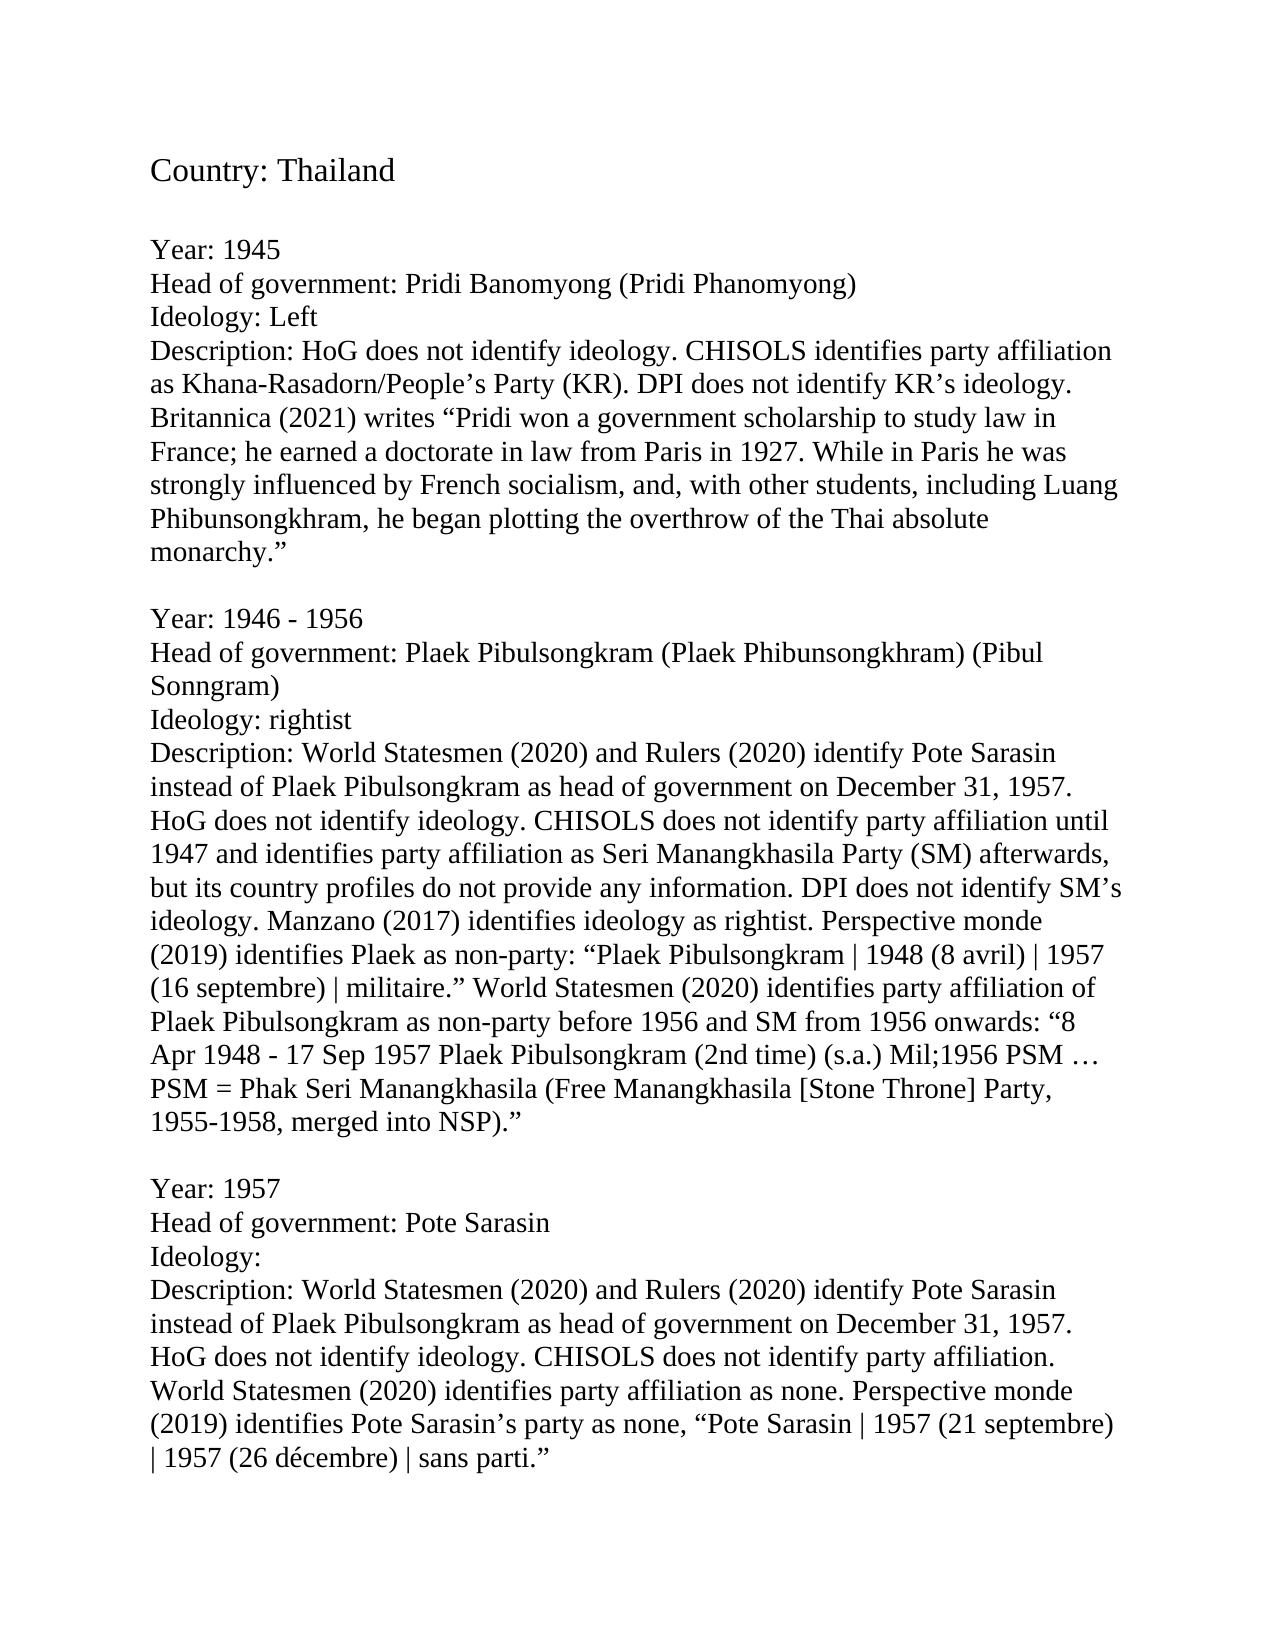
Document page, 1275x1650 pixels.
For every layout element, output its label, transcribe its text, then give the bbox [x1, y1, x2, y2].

text Description: World Statesmen (2020) and Rulers (2020) identify Pote Sarasin instead of Plaek Pibulsongkram as head of government on December 31, 1957. HoG does not identify ideology. CHISOLS does not identify party affiliation. World Statesmen (2020) identifies party affiliation as none. Perspective monde (2019) identifies Pote Sarasin’s party as none, “Pote Sarasin | 1957 (21 septembre) | 1957 (26 décembre) | sans parti.” [150, 1272, 1125, 1473]
text Description: World Statesmen (2020) and Rulers (2020) identify Pote Sarasin instead of Plaek Pibulsongkram as head of government on December 31, 1957. HoG does not identify ideology. CHISOLS does not identify party affiliation until 1947 and identifies party affiliation as Seri Manangkhasila Party (SM) afterwards, but its country profiles do not provide any information. DPI does not identify SM’s ideology. Manzano (2017) identifies ideology as rightist. Perspective monde (2019) identifies Plaek as non-party: “Plaek Pibulsongkram | 1948 (8 avril) | 1957 (16 septembre) | militaire.” World Statesmen (2020) identifies party affiliation of Plaek Pibulsongkram as non-party before 1956 and SM from 1956 onwards: “8 Apr 1948 - 17 Sep 1957 Plaek Pibulsongkram (2nd time) (s.a.) Mil;1956 PSM … PSM = Phak Seri Manangkhasila (Free Manangkhasila [Stone Throne] Party, 1955-1958, merged into NSP).” [150, 736, 1125, 1138]
text Head of government: Plaek Pibulsongkram (Plaek Phibunsongkhram) (Pibul Sonngram) [150, 635, 1125, 702]
text Year: 1957 [150, 1172, 1125, 1205]
text Ideology: [150, 1239, 1125, 1272]
text Year: 1946 - 1956 [150, 601, 1125, 635]
text Head of government: Pridi Banomyong (Pridi Phanomyong) [150, 266, 1125, 299]
text Ideology: Left [150, 299, 1125, 333]
text Country: Thailand [150, 150, 1125, 188]
text Description: HoG does not identify ideology. CHISOLS identifies party affiliation as Khana-Rasadorn/People’s Party (KR). DPI does not identify KR’s ideology. Britannica (2021) writes “Pridi won a government scholarship to study law in France; he earned a doctorate in law from Paris in 1927. While in Paris he was strongly influenced by French socialism, and, with other students, including Luang Phibunsongkhram, he began plotting the overthrow of the Thai absolute monarchy.” [150, 333, 1125, 568]
text Head of government: Pote Sarasin [150, 1205, 1125, 1239]
text Ideology: rightist [150, 702, 1125, 736]
text Year: 1945 [150, 232, 1125, 266]
